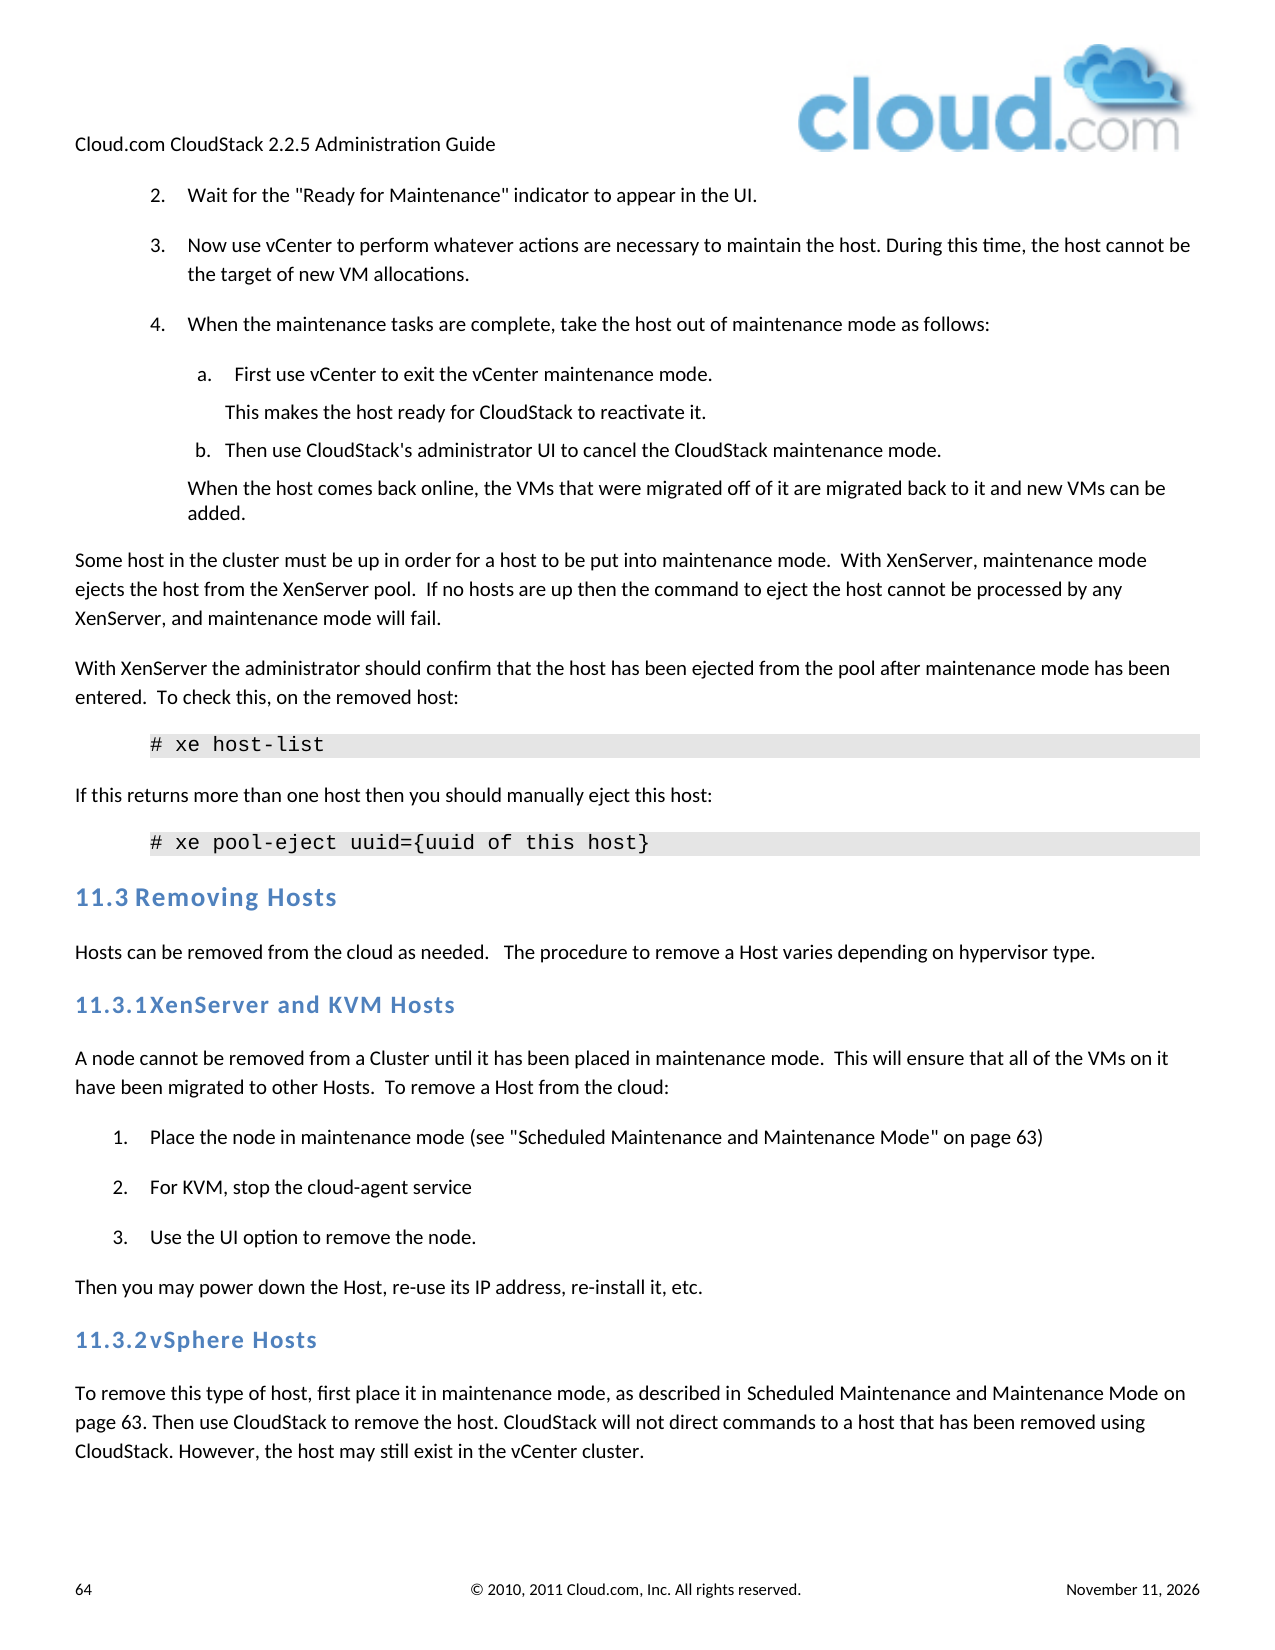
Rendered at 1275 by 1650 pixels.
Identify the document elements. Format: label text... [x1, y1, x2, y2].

list Place the node in maintenance mode (see "Scheduled Maintenance and Maintenance Mode" on page 61) [112, 1124, 1200, 1149]
text Some host in the cluster must be up in order for a host to be put into maintenance mode. With XenServer, maintenance mode ejects the host from the XenServer pool. If no hosts are up then the command to eject the host cannot be processed by any XenServer, and maintenance mode will fail. [75, 547, 1200, 631]
text Hosts can be removed from the cloud as needed. The procedure to remove a Host varies depending on hypervisor type. [75, 939, 1200, 964]
list When the host comes back online, the VMs that were migrated off of it are migrated back to it and new VMs can be added. [187, 475, 1200, 526]
list Wait for the "Ready for Maintenance" indicator to appear in the UI. [150, 182, 1200, 208]
list This makes the host ready for CloudStack to reactivate it. [225, 399, 1200, 425]
text If this returns more than one host then you should manually eject this host: [75, 782, 1200, 808]
list Now use vCenter to perform whatever actions are necessary to maintain the host. During this time, the host cannot be the target of new VM allocations. [150, 232, 1200, 287]
text Then you may power down the Host, re-use its IP address, re-install it, etc. [75, 1274, 1200, 1299]
text A node cannot be removed from a Cluster until it has been placed in maintenance mode. This will ensure that all of the VMs on it have been migrated to other Hosts. To remove a Host from the cloud: [75, 1045, 1200, 1099]
list Then use CloudStack's administrator UI to cancel the CloudStack maintenance mode. [195, 437, 1200, 463]
text With XenServer the administrator should confirm that the host has been ejected from the pool after maintenance mode has been entered. To check this, on the removed host: [75, 655, 1200, 710]
text To remove this type of host, first place it in maintenance mode, as described in Scheduled Maintenance and Maintenance Mode on page 61. Then use CloudStack to remove the host. CloudStack will not direct commands to a host that has been removed using CloudStack. However, the host may still exist in the vCenter cluster. [75, 1380, 1200, 1464]
text # xe pool-eject uuid={uuid of this host} [150, 832, 1200, 856]
list For KVM, stop the cloud-agent service [112, 1174, 1200, 1199]
subtitle XenServer and KVM Hosts [75, 989, 1200, 1019]
picture [798, 44, 1200, 152]
list First use vCenter to exit the vCenter maintenance mode. [197, 361, 1200, 387]
list Use the UI option to remove the node. [112, 1224, 1200, 1249]
subtitle Removing Hosts [75, 880, 1200, 913]
text # xe host-list [150, 734, 1200, 758]
list When the maintenance tasks are complete, take the host out of maintenance mode as follows: [150, 311, 1200, 337]
subtitle vSphere Hosts [75, 1324, 1200, 1354]
